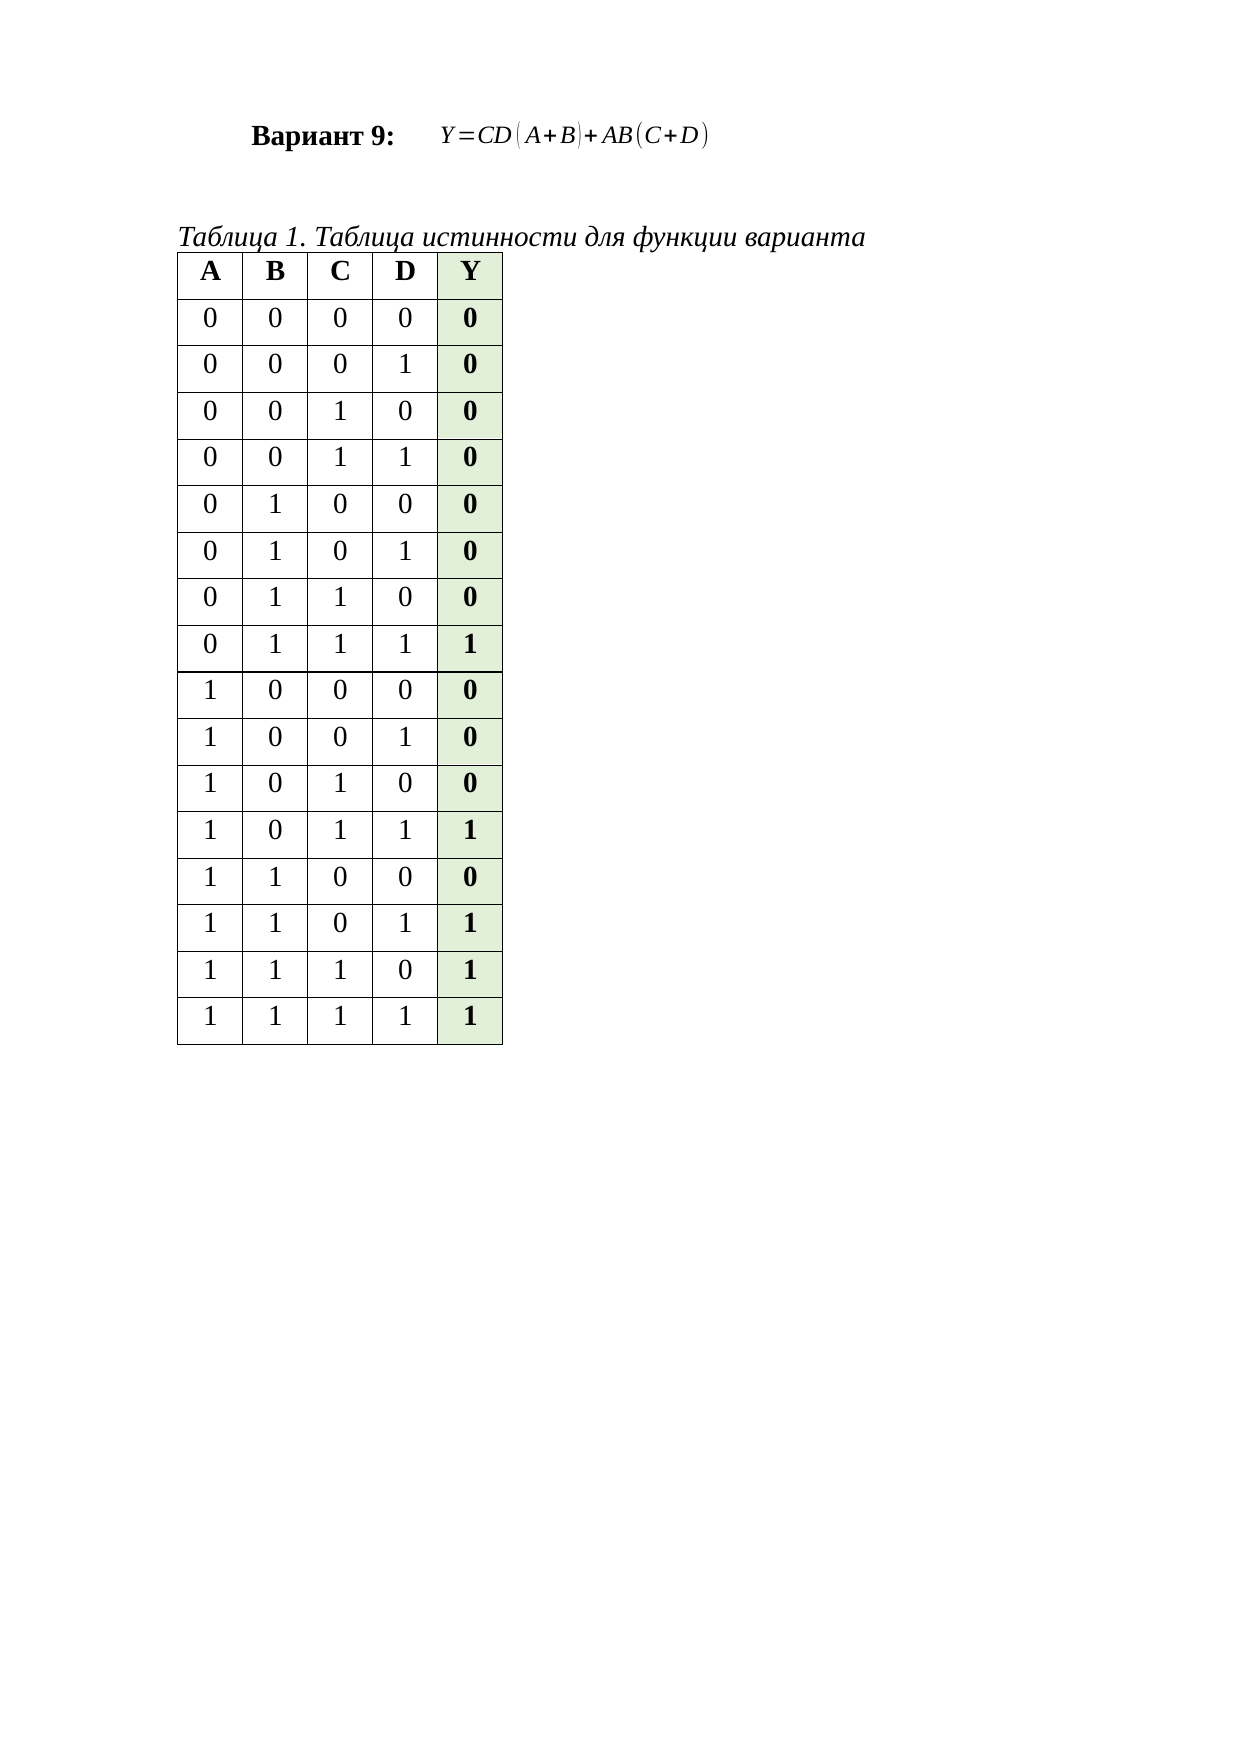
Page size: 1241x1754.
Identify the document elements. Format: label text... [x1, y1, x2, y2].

table_cell 1 [438, 952, 502, 997]
table_cell 0 [438, 440, 502, 485]
table_cell 0 [373, 486, 437, 532]
table_header C [308, 253, 372, 299]
table_cell 0 [308, 300, 372, 345]
table_cell 0 [373, 766, 437, 811]
table_cell 1 [308, 952, 372, 997]
table_cell 1 [178, 719, 242, 764]
table_cell 0 [308, 673, 372, 718]
table_cell 0 [178, 486, 242, 532]
table_cell 0 [243, 719, 307, 764]
text Вариант 9: [177, 118, 1152, 152]
table_cell 0 [243, 300, 307, 345]
table_cell 0 [438, 859, 502, 904]
table_cell 0 [243, 393, 307, 438]
table_cell 1 [373, 812, 437, 858]
table_cell 0 [373, 300, 437, 345]
table_cell 1 [178, 673, 242, 718]
table_cell 1 [243, 905, 307, 951]
table_cell 0 [178, 300, 242, 345]
table_cell 1 [373, 719, 437, 764]
table_cell 1 [308, 998, 372, 1044]
table_cell 1 [243, 952, 307, 997]
table_cell 0 [308, 859, 372, 904]
table_cell 0 [178, 626, 242, 671]
table_cell 0 [243, 766, 307, 811]
table_cell 0 [438, 579, 502, 625]
table_cell 0 [308, 346, 372, 392]
table_cell 1 [308, 579, 372, 625]
table_cell 0 [243, 440, 307, 485]
table_cell 0 [308, 905, 372, 951]
table_cell 1 [178, 905, 242, 951]
table_cell 0 [243, 346, 307, 392]
table_header Y [438, 253, 502, 299]
table_cell 0 [373, 859, 437, 904]
table_cell 1 [438, 626, 502, 671]
table_header B [243, 253, 307, 299]
table_cell 0 [438, 346, 502, 392]
table_cell 1 [308, 766, 372, 811]
table_cell 0 [438, 766, 502, 811]
table_cell 1 [178, 998, 242, 1044]
table_cell 1 [373, 905, 437, 951]
table_cell 0 [308, 719, 372, 764]
table_cell 1 [243, 486, 307, 532]
table_cell 0 [438, 393, 502, 438]
table_cell 0 [308, 533, 372, 578]
table_cell 1 [373, 440, 437, 485]
table_cell 1 [308, 626, 372, 671]
table_cell 1 [308, 393, 372, 438]
table_cell 0 [373, 393, 437, 438]
table_cell 0 [438, 673, 502, 718]
table_cell 0 [178, 579, 242, 625]
table_cell 0 [178, 533, 242, 578]
table_header D [373, 253, 437, 299]
table_cell 1 [438, 905, 502, 951]
table_cell 0 [243, 812, 307, 858]
table_cell 0 [373, 579, 437, 625]
table_cell 1 [243, 998, 307, 1044]
table_cell 1 [243, 859, 307, 904]
table_cell 1 [178, 859, 242, 904]
table_cell 1 [243, 579, 307, 625]
table_cell 1 [178, 812, 242, 858]
table_cell 1 [178, 952, 242, 997]
table_cell 0 [438, 533, 502, 578]
table_cell 0 [373, 673, 437, 718]
table_cell 1 [373, 533, 437, 578]
table_cell 0 [178, 346, 242, 392]
table_cell 1 [243, 626, 307, 671]
table_cell 1 [373, 346, 437, 392]
table_cell 0 [438, 719, 502, 764]
table_cell 0 [438, 300, 502, 345]
text Таблица 1. Таблица истинности для функции варианта [177, 219, 1152, 252]
table_cell 0 [308, 486, 372, 532]
table_header A [178, 253, 242, 299]
table_cell 0 [373, 952, 437, 997]
table_cell 1 [438, 998, 502, 1044]
table_cell 1 [373, 998, 437, 1044]
table_cell 0 [438, 486, 502, 532]
table_cell 1 [373, 626, 437, 671]
table_cell 1 [178, 766, 242, 811]
table_cell 0 [178, 393, 242, 438]
table_cell 1 [308, 812, 372, 858]
table_cell 0 [243, 673, 307, 718]
table_cell 1 [243, 533, 307, 578]
table_cell 1 [438, 812, 502, 858]
table_cell 0 [178, 440, 242, 485]
table_cell 1 [308, 440, 372, 485]
